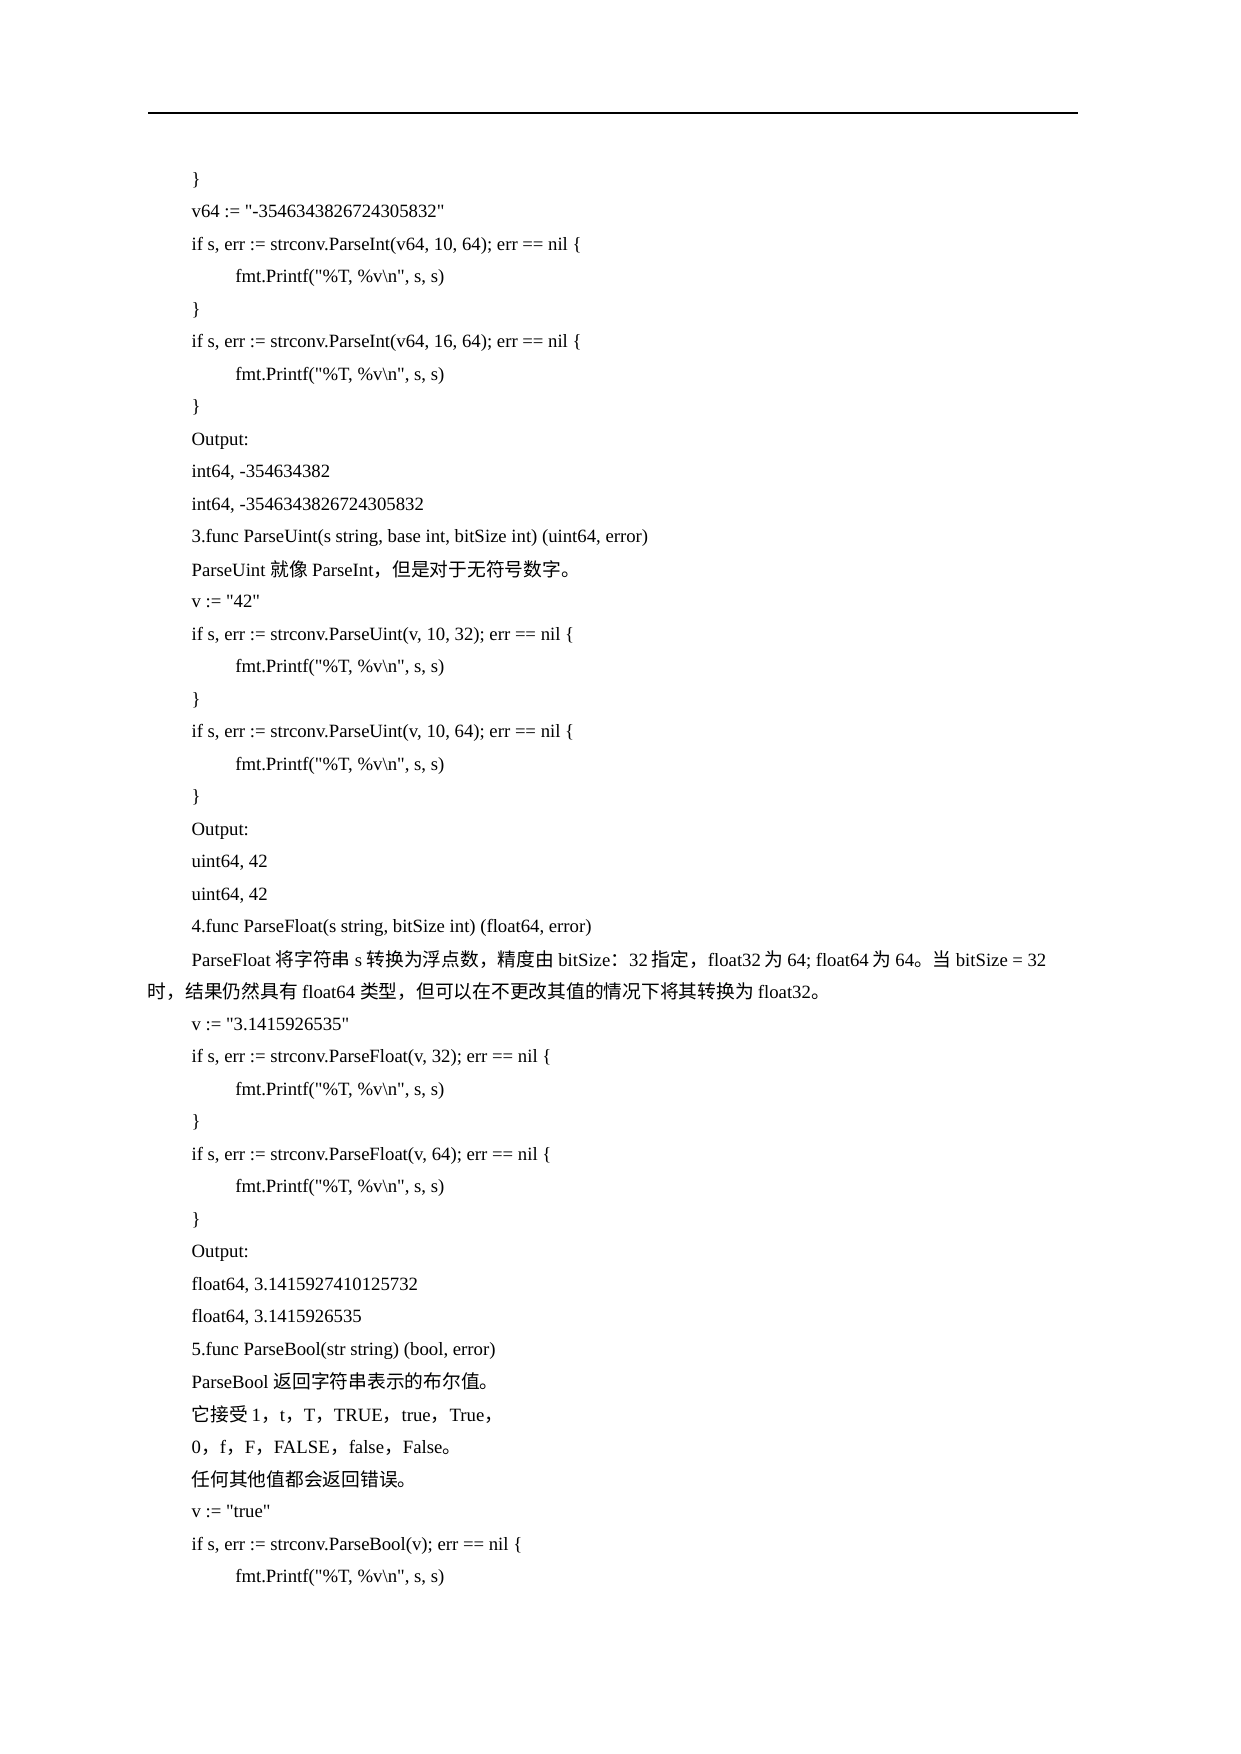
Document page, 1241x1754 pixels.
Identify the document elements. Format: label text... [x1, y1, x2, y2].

text uint64, 42 [148, 844, 1078, 877]
text fmt.Printf("%T, %v\n", s, s) [148, 1072, 1078, 1104]
text 它接受1，t，T，TRUE，true，True， [148, 1397, 1078, 1429]
text if s, err := strconv.ParseBool(v); err == nil { [148, 1527, 1078, 1559]
text int64, -354634382 [148, 454, 1078, 487]
text Output: [148, 1234, 1078, 1267]
text uint64, 42 [148, 877, 1078, 909]
text } [148, 292, 1078, 324]
text } [148, 162, 1078, 194]
text 4.func ParseFloat(s string, bitSize int) (float64, error) [148, 909, 1078, 942]
text ParseFloat 将字符串 s 转换为浮点数，精度由 bitSize：32指定，float32为64; float64为64。当 bitSize = 32时，结果仍然具有 float64 类型，但可以在不更改其值的情况下将其转换为 float32。 [148, 942, 1078, 1007]
text 任何其他值都会返回错误。 [148, 1462, 1078, 1494]
text Output: [148, 812, 1078, 844]
text 3.func ParseUint(s string, base int, bitSize int) (uint64, error) [148, 519, 1078, 552]
text v64 := "-3546343826724305832" [148, 194, 1078, 227]
text if s, err := strconv.ParseFloat(v, 32); err == nil { [148, 1039, 1078, 1072]
text ParseUint 就像 ParseInt，但是对于无符号数字。 [148, 552, 1078, 584]
text if s, err := strconv.ParseInt(v64, 16, 64); err == nil { [148, 324, 1078, 357]
text } [148, 682, 1078, 714]
text v := "3.1415926535" [148, 1007, 1078, 1039]
text int64, -3546343826724305832 [148, 487, 1078, 519]
text fmt.Printf("%T, %v\n", s, s) [148, 649, 1078, 682]
text if s, err := strconv.ParseFloat(v, 64); err == nil { [148, 1137, 1078, 1169]
text if s, err := strconv.ParseUint(v, 10, 32); err == nil { [148, 617, 1078, 649]
text v := "42" [148, 584, 1078, 617]
text fmt.Printf("%T, %v\n", s, s) [148, 747, 1078, 779]
text if s, err := strconv.ParseInt(v64, 10, 64); err == nil { [148, 227, 1078, 259]
text fmt.Printf("%T, %v\n", s, s) [148, 357, 1078, 389]
text 0，f，F，FALSE，false，False。 [148, 1429, 1078, 1462]
text v := "true" [148, 1494, 1078, 1527]
text ParseBool 返回字符串表示的布尔值。 [148, 1364, 1078, 1397]
text fmt.Printf("%T, %v\n", s, s) [148, 1559, 1078, 1592]
text } [148, 1104, 1078, 1137]
text } [148, 779, 1078, 812]
text 5.func ParseBool(str string) (bool, error) [148, 1332, 1078, 1364]
text float64, 3.1415927410125732 [148, 1267, 1078, 1299]
text if s, err := strconv.ParseUint(v, 10, 64); err == nil { [148, 714, 1078, 747]
text float64, 3.1415926535 [148, 1299, 1078, 1332]
text fmt.Printf("%T, %v\n", s, s) [148, 259, 1078, 292]
text } [148, 1202, 1078, 1234]
text Output: [148, 422, 1078, 454]
text fmt.Printf("%T, %v\n", s, s) [148, 1169, 1078, 1202]
text } [148, 389, 1078, 422]
